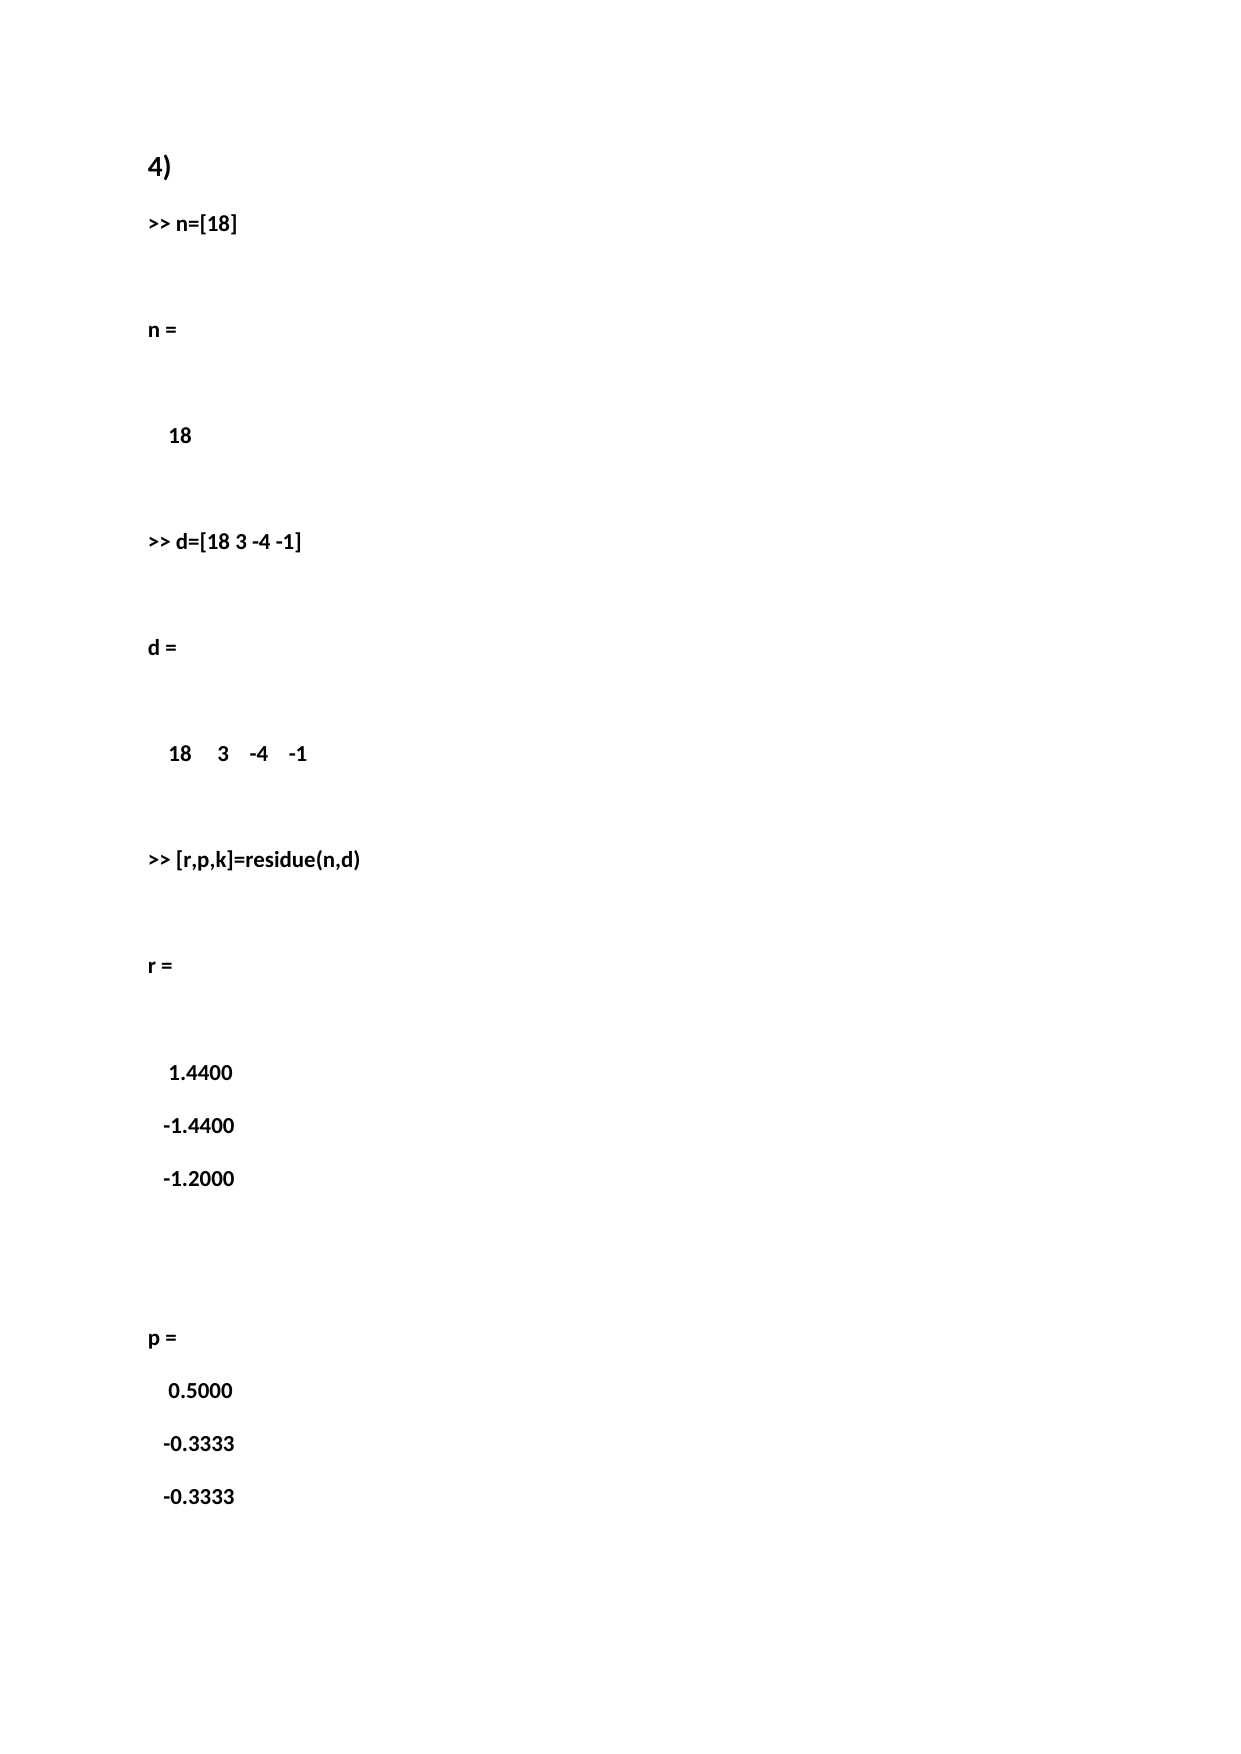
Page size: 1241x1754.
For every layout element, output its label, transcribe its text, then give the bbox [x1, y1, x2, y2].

text r = [148, 952, 1093, 980]
text d = [148, 633, 1093, 662]
text -0.3333 [148, 1429, 1093, 1457]
text n = [148, 315, 1093, 343]
text -0.3333 [148, 1482, 1093, 1510]
text >> [r,p,k]=residue(n,d) [148, 846, 1093, 874]
text -1.4400 [148, 1111, 1093, 1139]
text 1.4400 [148, 1058, 1093, 1086]
text p = [148, 1323, 1093, 1351]
text 18 3 -4 -1 [148, 739, 1093, 768]
text >> d=[18 3 -4 -1] [148, 527, 1093, 556]
text 4) [148, 148, 1093, 183]
text 0.5000 [148, 1376, 1093, 1404]
text -1.2000 [148, 1164, 1093, 1192]
text 18 [148, 421, 1093, 449]
text >> n=[18] [148, 209, 1093, 237]
